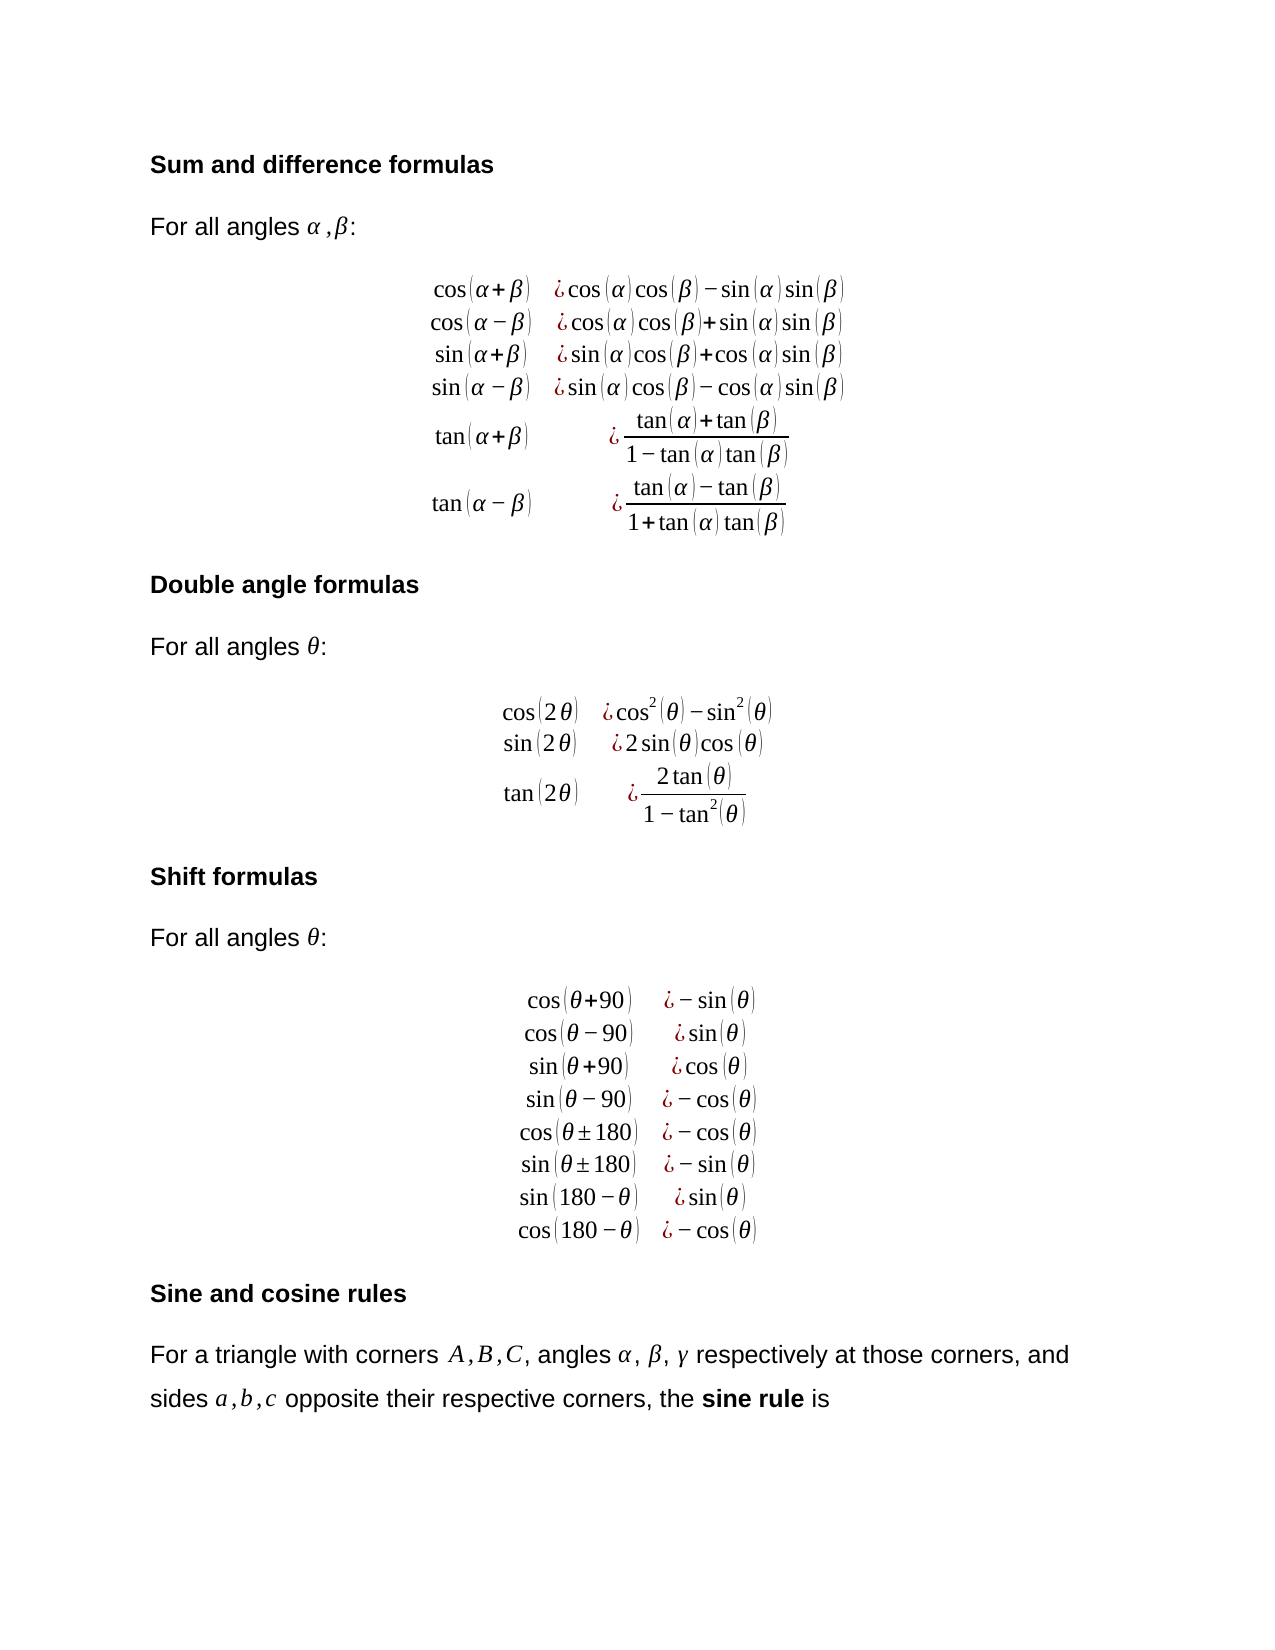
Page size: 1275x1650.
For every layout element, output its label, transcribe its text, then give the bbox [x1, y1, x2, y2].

text Shift formulas [150, 862, 1125, 890]
text For a triangle with corners , angles , , respectively at those corners, and sides opposite their respective corners, the sine rule is [150, 1340, 1125, 1412]
text For all angles : [150, 632, 1125, 661]
text Sum and difference formulas [150, 150, 1125, 179]
text Double angle formulas [150, 570, 1125, 599]
text For all angles : [150, 923, 1125, 952]
text For all angles : [150, 212, 1125, 241]
text Sine and cosine rules [150, 1278, 1125, 1307]
